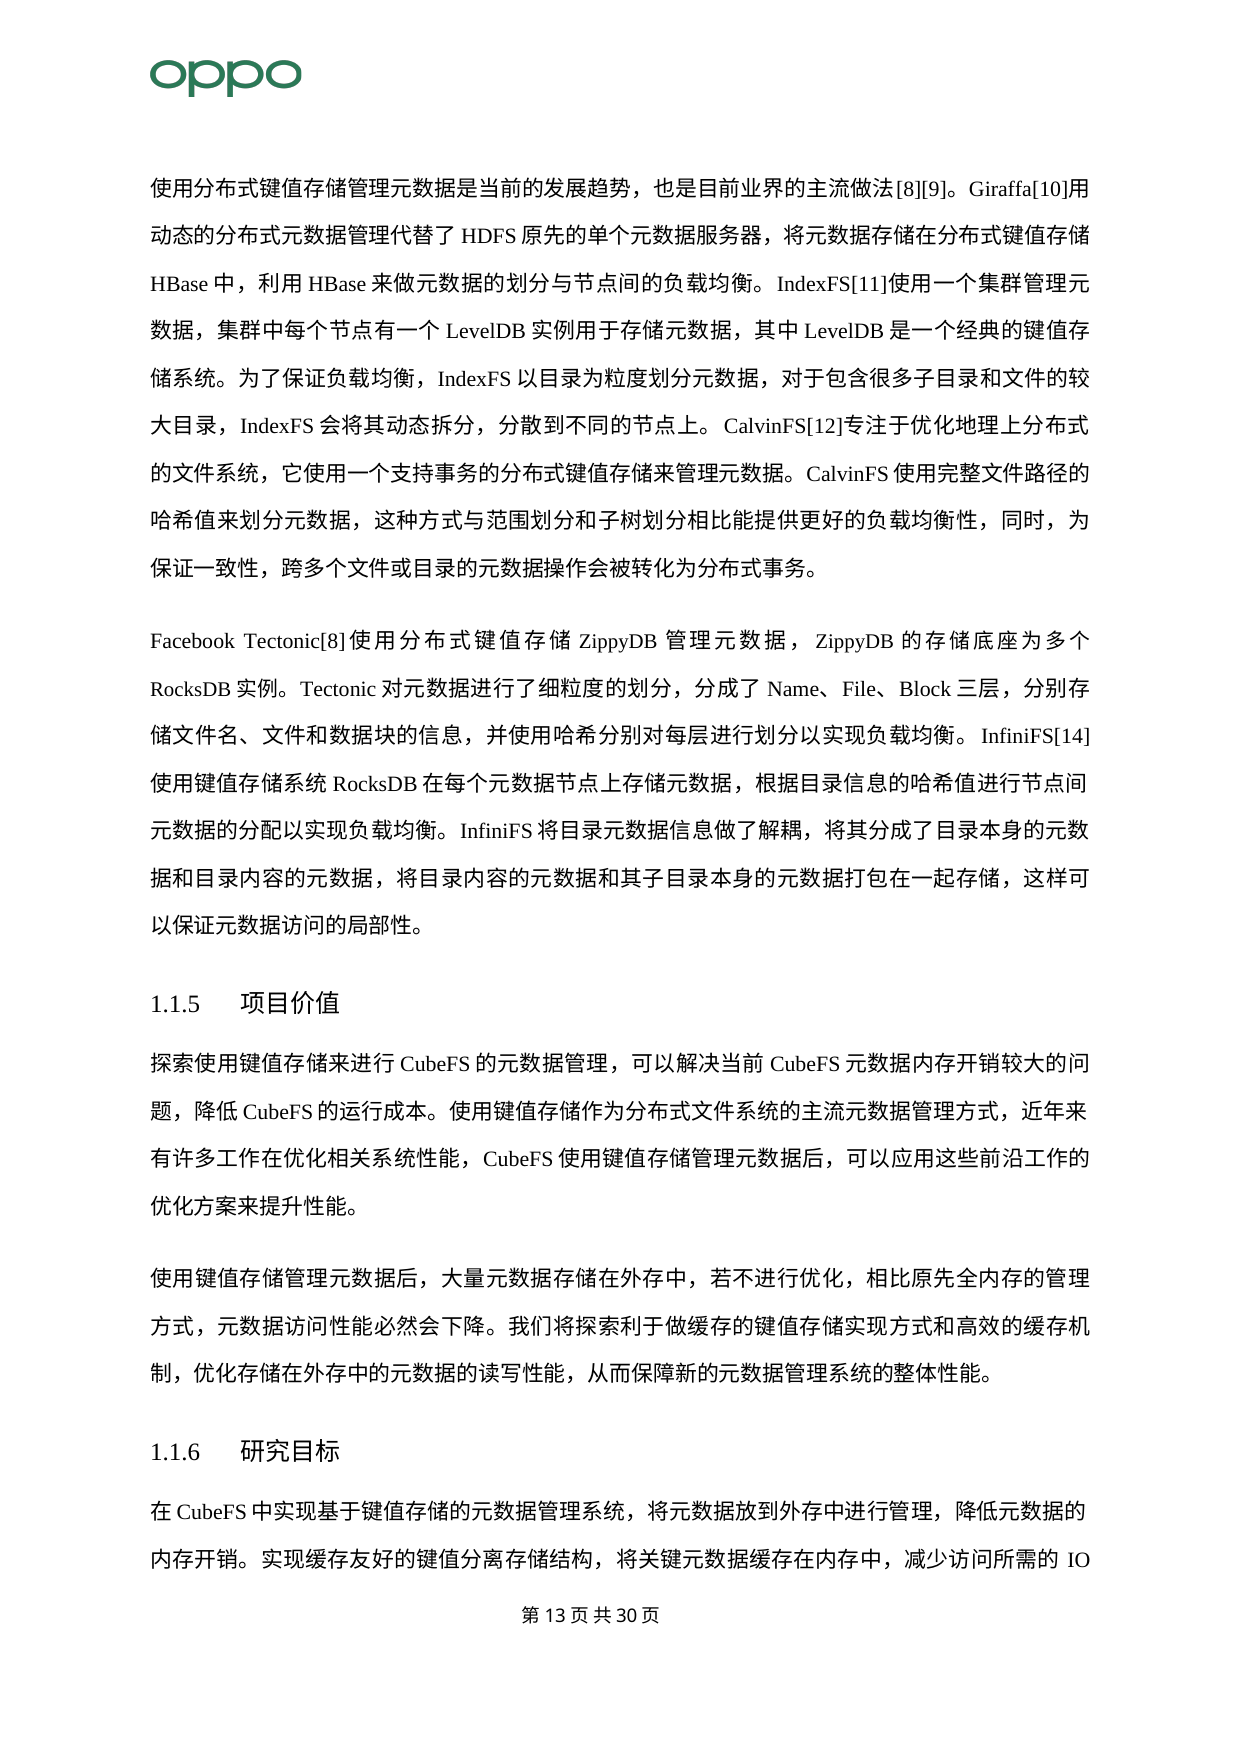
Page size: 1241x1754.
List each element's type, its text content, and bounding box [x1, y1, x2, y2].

picture [150, 60, 302, 97]
subtitle 项目价值 [150, 983, 1090, 1019]
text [150, 1494, 1090, 1573]
text 使用键值存储管理元数据后，大量元数据存储在外存中，若不进行优化，相比原先全内存的管理方式，元数据访问性能必然会下降。我们将探索利于做缓存的键值存储实现方式和高效的缓存机制，优化存储在外存中的元数据的读写性能，从而保障新的元数据管理系统的整体性能。 [150, 1261, 1090, 1388]
subtitle 研究目标 [150, 1431, 1090, 1467]
text Facebook Tectonic[8]使用分布式键值存储ZippyDB管理元数据，ZippyDB的存储底座为多个RocksDB实例。Tectonic对元数据进行了细粒度的划分，分成了Name、File、Block三层，分别存储文件名、文件和数据块的信息，并使用哈希分别对每层进行划分以实现负载均衡。InfiniFS[14]使用键值存储系统RocksDB在每个元数据节点上存储元数据，根据目录信息的哈希值进行节点间元数据的分配以实现负载均衡。InfiniFS将目录元数据信息做了解耦，将其分成了目录本身的元数据和目录内容的元数据，将目录内容的元数据和其子目录本身的元数据打包在一起存储，这样可以保证元数据访问的局部性。 [150, 623, 1090, 940]
text 探索使用键值存储来进行CubeFS的元数据管理，可以解决当前CubeFS元数据内存开销较大的问题，降低CubeFS的运行成本。使用键值存储作为分布式文件系统的主流元数据管理方式，近年来有许多工作在优化相关系统性能，CubeFS使用键值存储管理元数据后，可以应用这些前沿工作的优化方案来提升性能。 [150, 1046, 1090, 1221]
text 使用分布式键值存储管理元数据是当前的发展趋势，也是目前业界的主流做法[8][9]。Giraffa[10]用动态的分布式元数据管理代替了HDFS原先的单个元数据服务器，将元数据存储在分布式键值存储HBase中，利用HBase来做元数据的划分与节点间的负载均衡。IndexFS[11]使用一个集群管理元数据，集群中每个节点有一个LevelDB实例用于存储元数据，其中LevelDB是一个经典的键值存储系统。为了保证负载均衡，IndexFS以目录为粒度划分元数据，对于包含很多子目录和文件的较大目录，IndexFS会将其动态拆分，分散到不同的节点上。CalvinFS[12]专注于优化地理上分布式的文件系统，它使用一个支持事务的分布式键值存储来管理元数据。CalvinFS使用完整文件路径的哈希值来划分元数据，这种方式与范围划分和子树划分相比能提供更好的负载均衡性，同时，为保证一致性，跨多个文件或目录的元数据操作会被转化为分布式事务。 [150, 171, 1090, 583]
